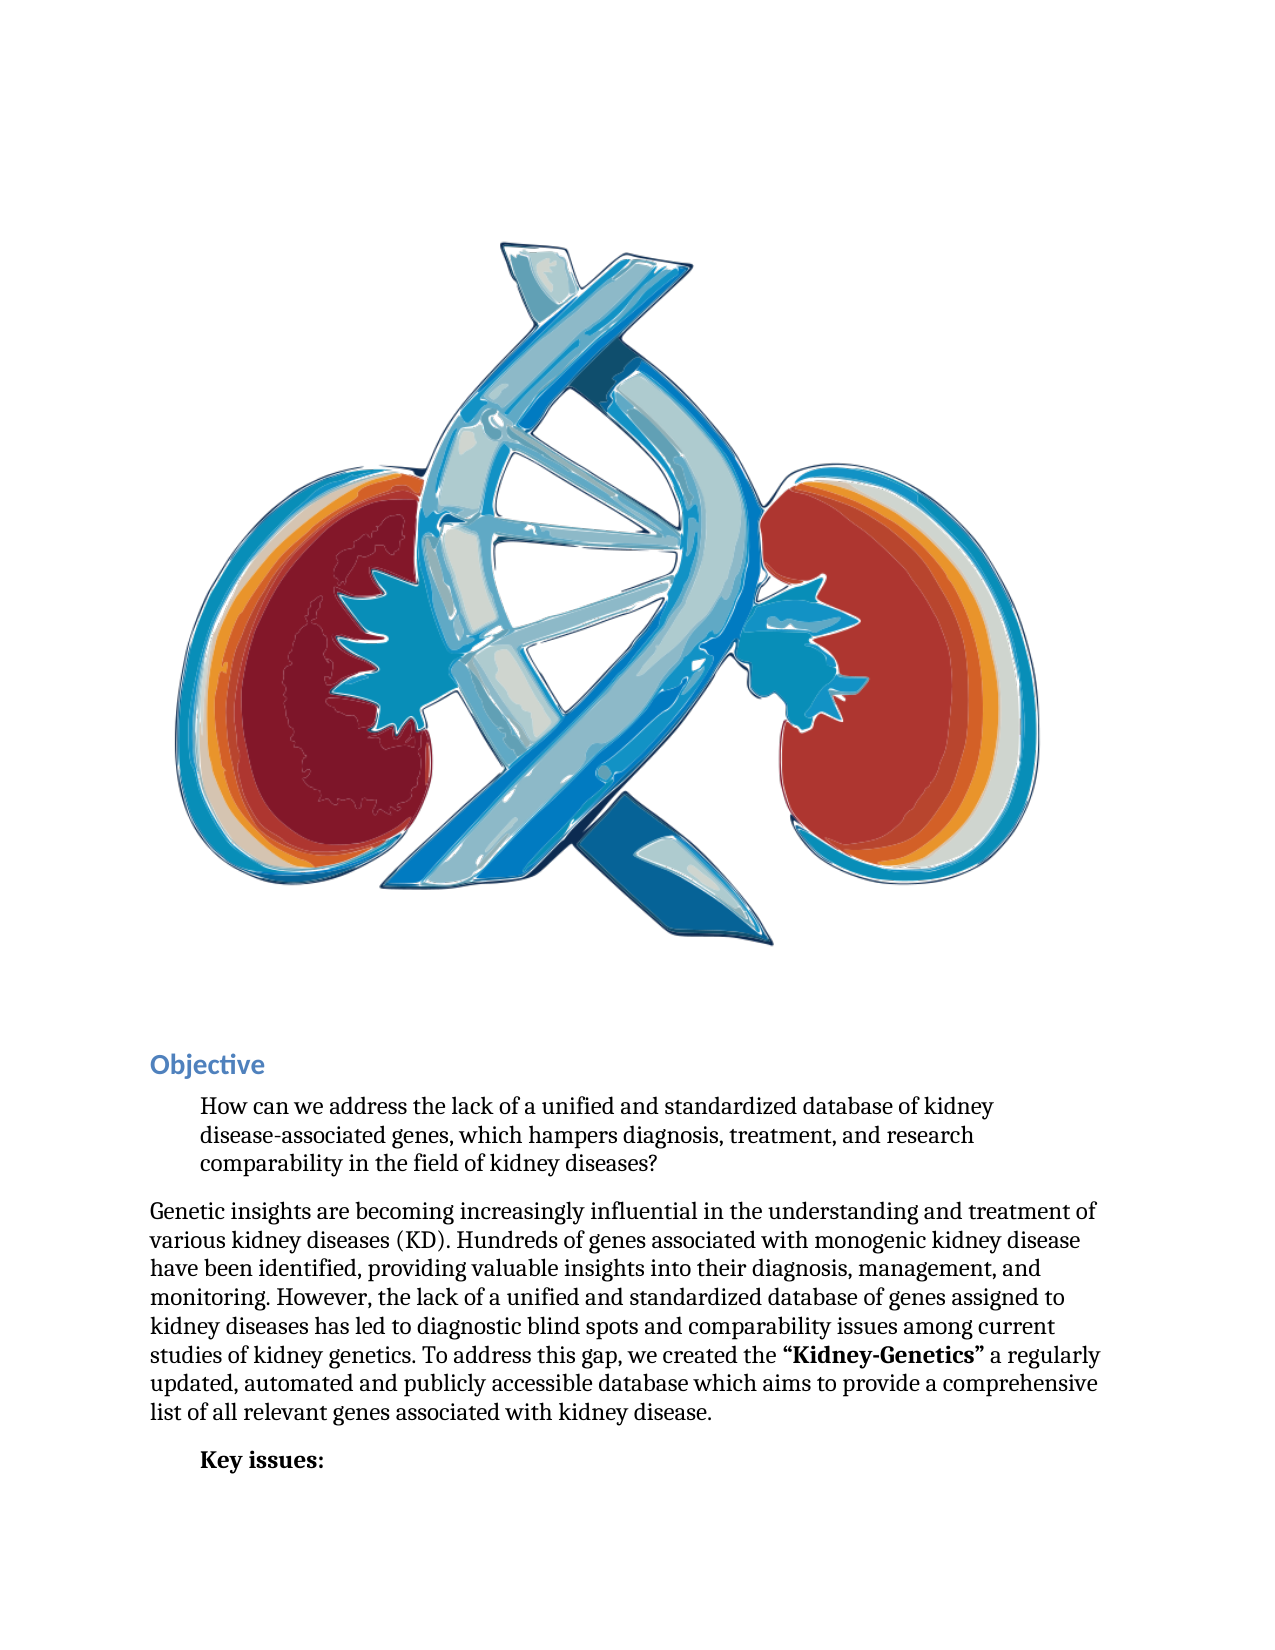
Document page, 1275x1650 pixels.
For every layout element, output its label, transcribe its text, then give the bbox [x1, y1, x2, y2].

subtitle Objective [150, 1046, 1125, 1081]
text How can we address the lack of a unified and standardized database of kidney disease-associated genes, which hampers diagnosis, treatment, and research comparability in the field of kidney diseases? [200, 1092, 1075, 1178]
text Key issues: [200, 1446, 1075, 1474]
picture [168, 150, 1044, 1025]
text Genetic insights are becoming increasingly influential in the understanding and treatment of various kidney diseases (KD). Hundreds of genes associated with monogenic kidney disease have been identified, providing valuable insights into their diagnosis, management, and monitoring. However, the lack of a unified and standardized database of genes assigned to kidney diseases has led to diagnostic blind spots and comparability issues among current studies of kidney genetics. To address this gap, we created the “Kidney-Genetics” a regularly updated, automated and publicly accessible database which aims to provide a comprehensive list of all relevant genes associated with kidney disease. [150, 1197, 1125, 1427]
